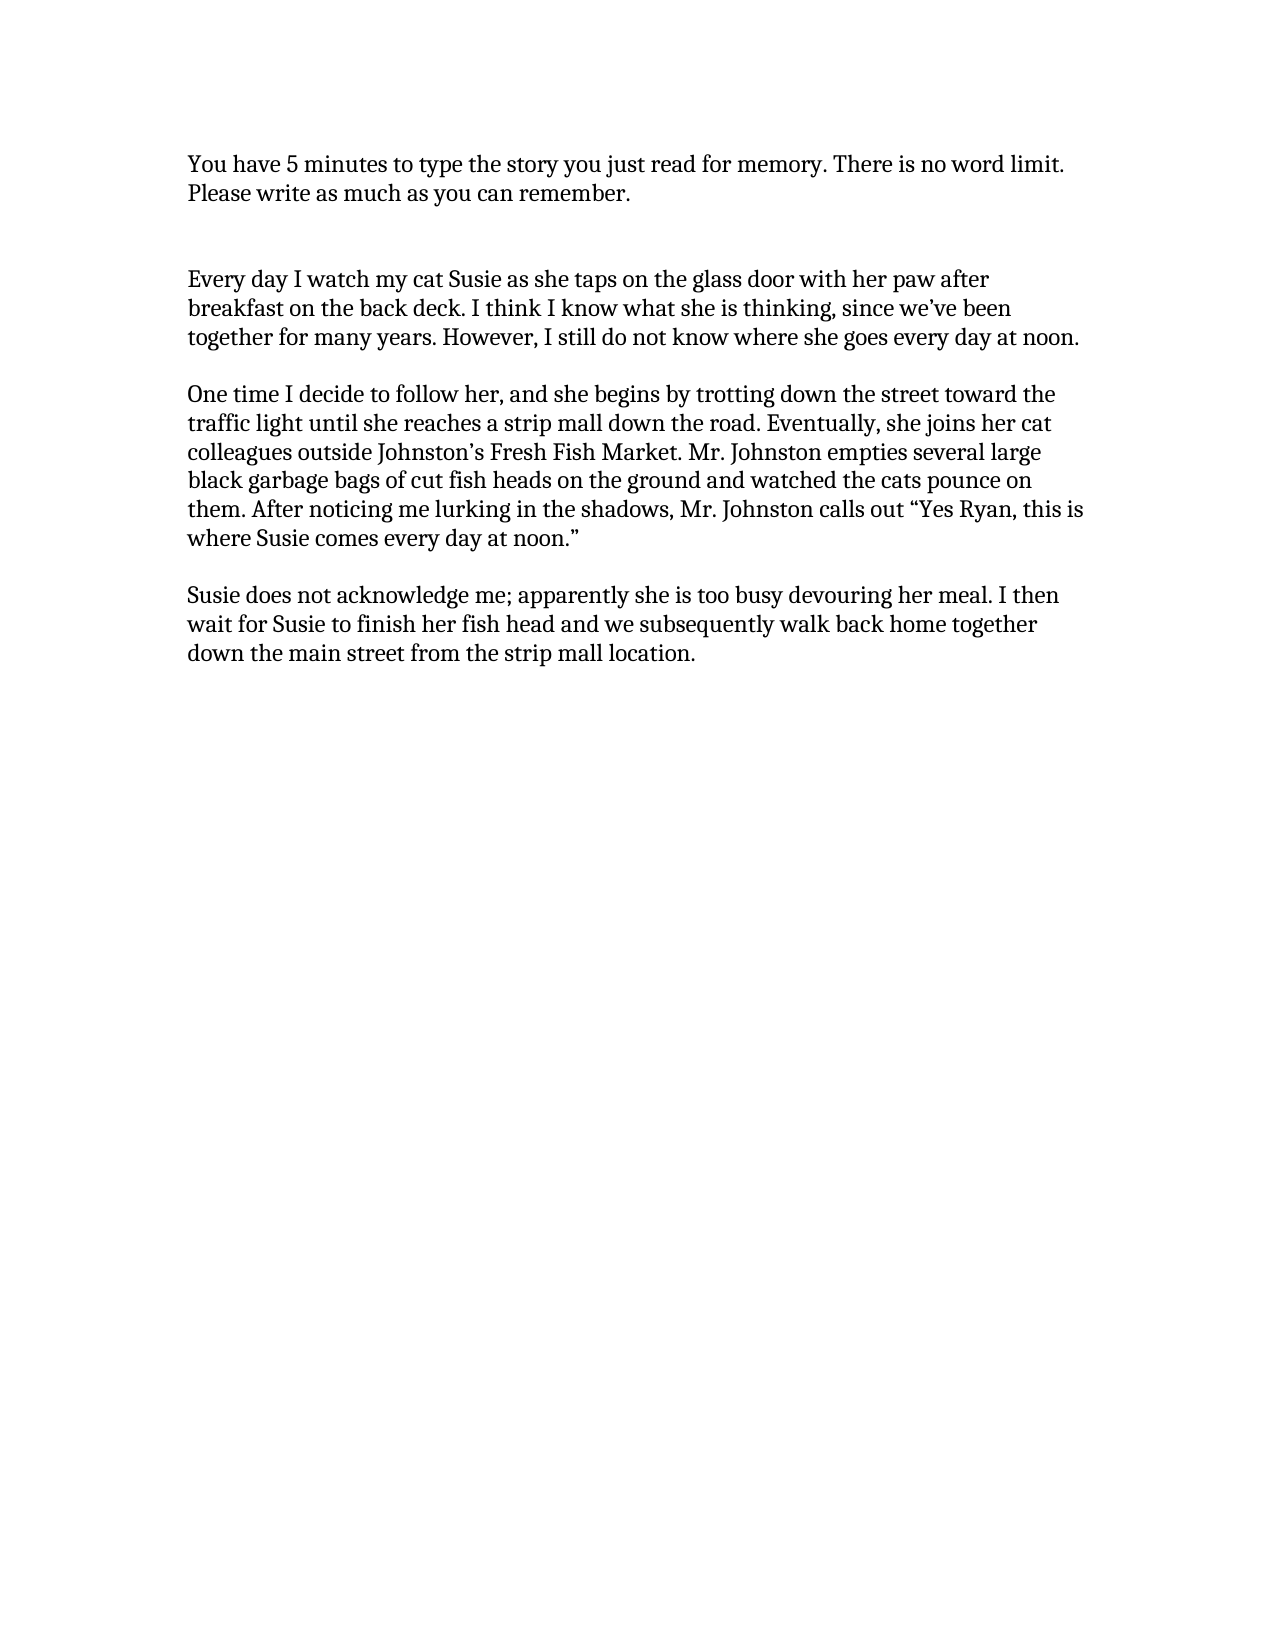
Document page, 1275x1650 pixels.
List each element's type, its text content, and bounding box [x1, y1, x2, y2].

text One time I decide to follow her, and she begins by trotting down the street toward the traffic light until she reaches a strip mall down the road. Eventually, she joins her cat colleagues outside Johnston’s Fresh Fish Market. Mr. Johnston empties several large black garbage bags of cut fish heads on the ground and watched the cats pounce on them. After noticing me lurking in the shadows, Mr. Johnston calls out “Yes Ryan, this is where Susie comes every day at noon.” [187, 380, 1087, 552]
text You have 5 minutes to type the story you just read for memory. There is no word limit. Please write as much as you can remember. [187, 150, 1087, 207]
text Every day I watch my cat Susie as she taps on the glass door with her paw after breakfast on the back deck. I think I know what she is thinking, since we’ve been together for many years. However, I still do not know where she goes every day at noon. [187, 265, 1087, 351]
text Susie does not acknowledge me; apparently she is too busy devouring her meal. I then wait for Susie to finish her fish head and we subsequently walk back home together down the main street from the strip mall location. [187, 581, 1087, 667]
